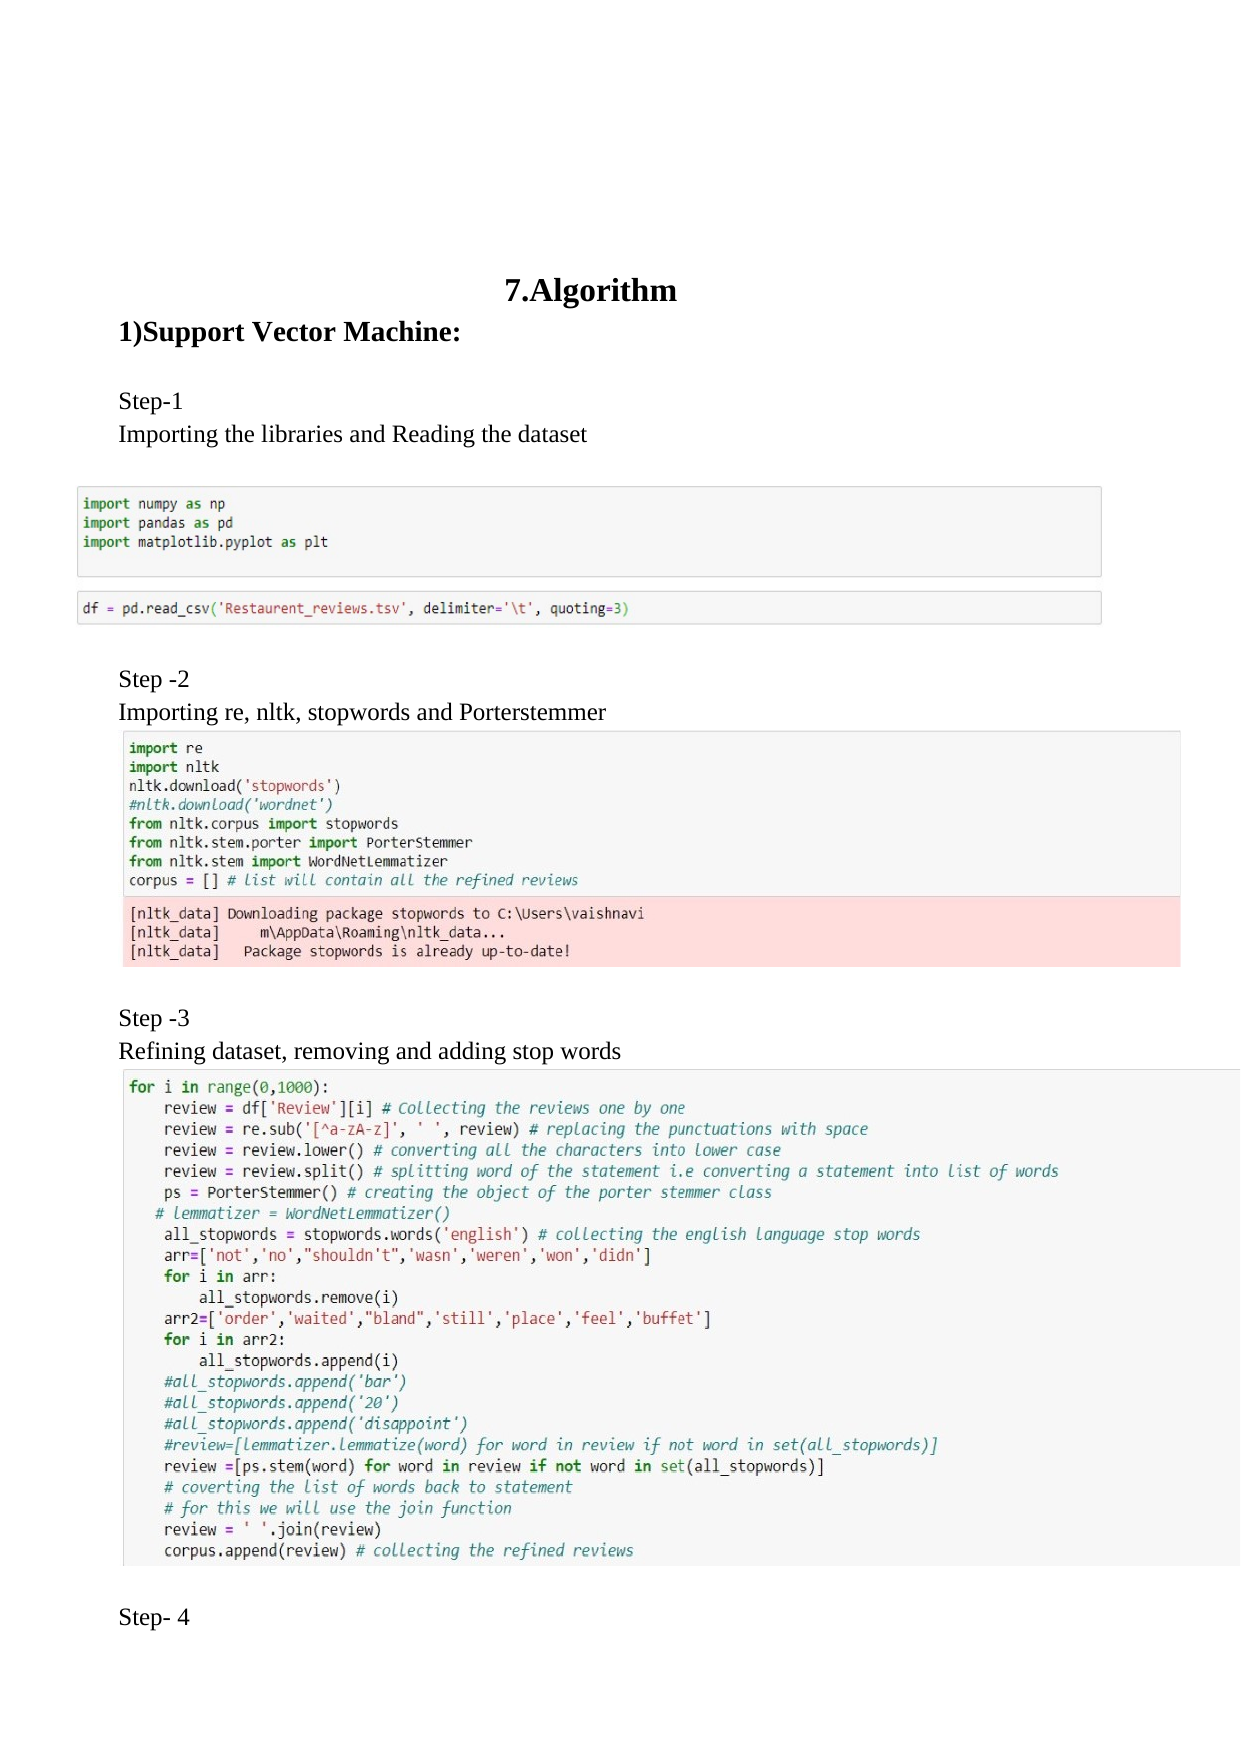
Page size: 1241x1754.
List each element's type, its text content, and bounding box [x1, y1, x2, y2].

text Importing re, nltk, stopwords and Porterstemmer [118, 697, 1122, 726]
text Step -2 [118, 664, 1122, 693]
picture [118, 1069, 1241, 1566]
text 1)Support Vector Machine: [118, 314, 1122, 348]
text Step-1 [118, 386, 1122, 415]
text Step -3 [118, 1003, 1122, 1032]
text Refining dataset, removing and adding stop words [118, 1036, 1122, 1065]
text 7.Algorithm [59, 271, 1122, 309]
text Step- 4 [118, 1602, 1122, 1631]
picture [75, 485, 1106, 628]
picture [118, 730, 1181, 967]
text Importing the libraries and Reading the dataset [118, 419, 1122, 448]
